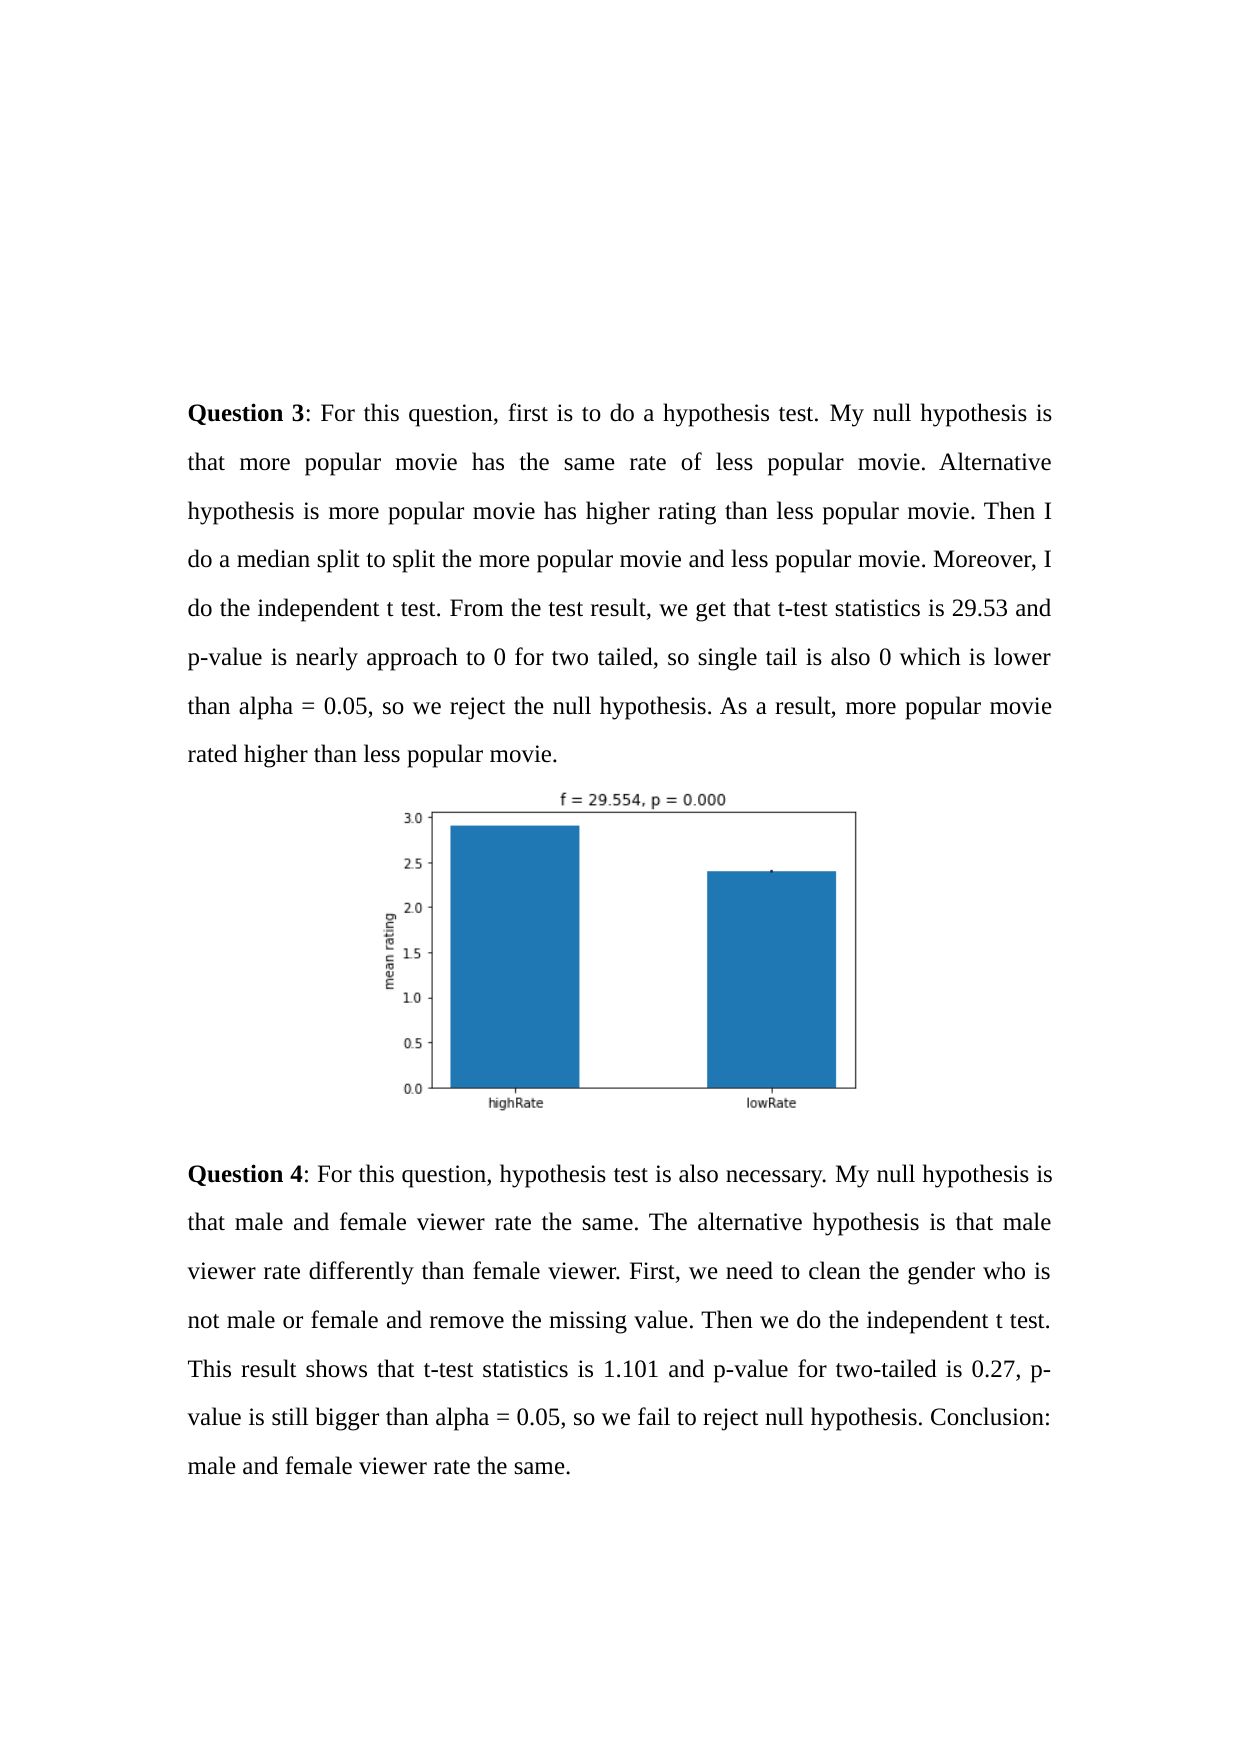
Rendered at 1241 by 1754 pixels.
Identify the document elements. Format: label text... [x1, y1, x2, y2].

text Question 3: For this question, first is to do a hypothesis test. ﻿My null hypothesis is that more popular movie has the same rate of less popular movie. Alternative hypothesis is more popular movie has higher rating than less popular movie. Then I do a median split to split the more popular movie and less popular movie. Moreover, I do the independent t test. ﻿From the test result, we get that t-test statistics is 29.53 and p-value is nearly approach to 0 for two tailed, so single tail is also 0 which is lower than alpha = 0.05, so we reject the null hypothesis. As a result, more popular movie rated higher than less popular movie. [187, 396, 1053, 770]
text Question 4: For this question, hypothesis test is also necessary. ﻿My null hypothesis is that male and female viewer rate the same. The alternative hypothesis is that male viewer rate differently than female viewer. First, we need to clean the gender who is not male or female and remove the missing value. Then we do the independent t test. ﻿This result shows that t-test statistics is 1.101 and p-value for two-tailed is 0.27, p-value is still bigger than alpha = 0.05, so we fail to reject null hypothesis. Conclusion: male and female viewer rate the same. [187, 1157, 1053, 1482]
picture [376, 784, 864, 1118]
